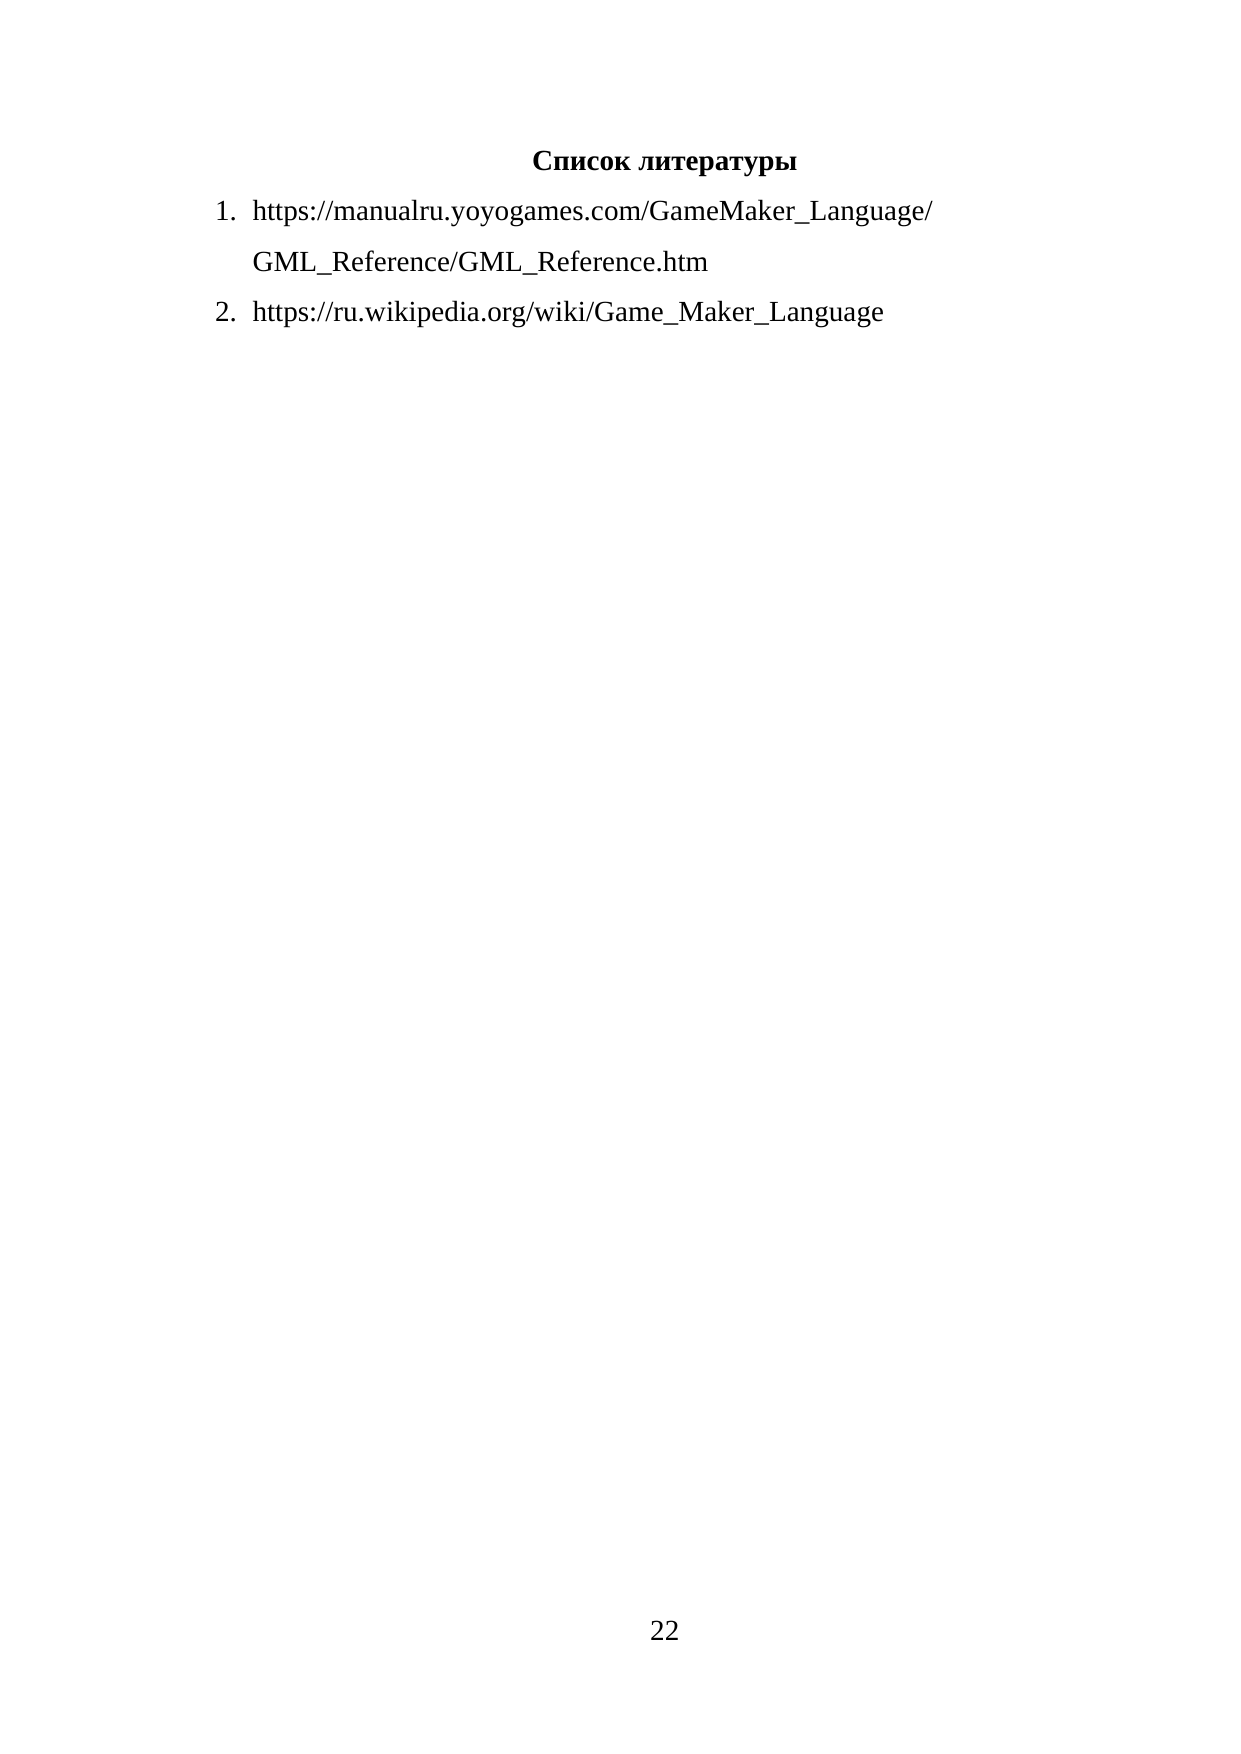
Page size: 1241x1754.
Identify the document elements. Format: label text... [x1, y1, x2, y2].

subtitle Список литературы [177, 143, 1152, 177]
list https://ru.wikipedia.org/wiki/Game_Maker_Language [215, 294, 1152, 328]
list https://manualru.yoyogames.com/GameMaker_Language/GML_Reference/GML_Reference.htm [215, 193, 1152, 277]
